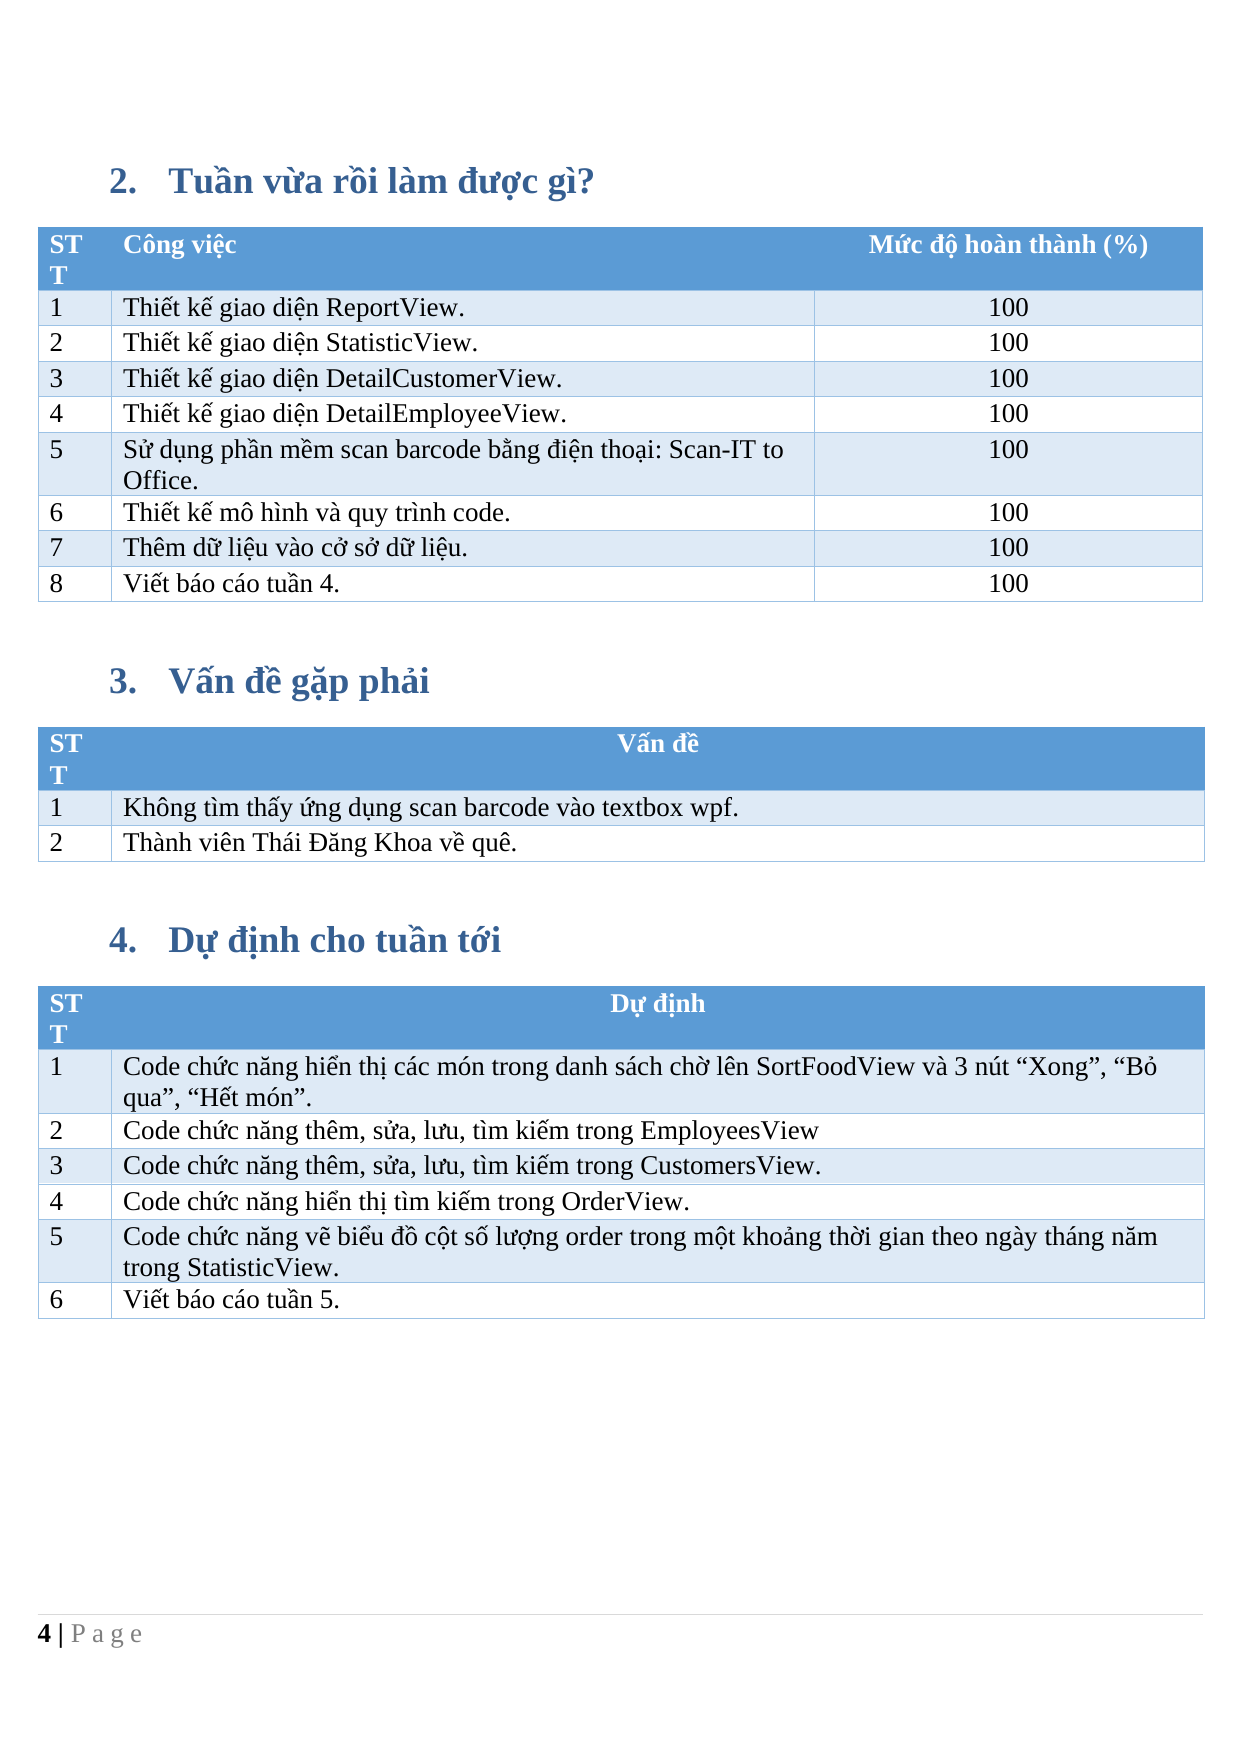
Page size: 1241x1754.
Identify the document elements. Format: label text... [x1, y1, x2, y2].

table_cell 2 [39, 326, 111, 361]
table_cell Thiết kế giao diện ReportView. [112, 291, 814, 325]
table_cell Code chức năng thêm, sửa, lưu, tìm kiếm trong EmployeesView [112, 1114, 1204, 1148]
table_cell 8 [39, 567, 111, 601]
table_cell Code chức năng thêm, sửa, lưu, tìm kiếm trong CustomersView. [112, 1149, 1204, 1183]
table_cell 100 [815, 567, 1202, 601]
table_cell 1 [39, 1050, 111, 1113]
table_cell Thiết kế giao diện StatisticView. [112, 326, 814, 361]
table_cell 2 [39, 826, 111, 861]
table_cell 100 [815, 326, 1202, 361]
table_cell 1 [39, 291, 111, 325]
table_cell Thiết kế mô hình và quy trình code. [112, 496, 814, 530]
table_cell Thiết kế giao diện DetailEmployeeView. [112, 397, 814, 432]
table_cell Viết báo cáo tuần 5. [112, 1283, 1204, 1318]
table_header STT [39, 987, 111, 1049]
table_cell 5 [39, 1220, 111, 1282]
subtitle Vấn đề gặp phải [109, 658, 1203, 702]
table_header STT [39, 228, 111, 290]
table_cell Không tìm thấy ứng dụng scan barcode vào textbox wpf. [112, 791, 1204, 825]
table_cell 100 [815, 433, 1202, 495]
table_header Công việc [112, 228, 814, 290]
table_cell 1 [39, 791, 111, 825]
table_cell 100 [815, 397, 1202, 432]
table_cell 7 [39, 531, 111, 566]
table_cell Thành viên Thái Đăng Khoa về quê. [112, 826, 1204, 861]
table_cell 4 [39, 397, 111, 432]
table_header STT [39, 728, 111, 790]
table_cell Sử dụng phần mềm scan barcode bằng điện thoại: Scan-IT to Office. [112, 433, 814, 495]
table_cell Code chức năng hiển thị tìm kiếm trong OrderView. [112, 1185, 1204, 1219]
table_cell 3 [39, 1149, 111, 1183]
table_cell Code chức năng vẽ biểu đồ cột số lượng order trong một khoảng thời gian theo ngày tháng năm trong StatisticView. [112, 1220, 1204, 1282]
table_cell Thêm dữ liệu vào cở sở dữ liệu. [112, 531, 814, 566]
table_cell 100 [815, 531, 1202, 566]
table_cell 6 [39, 1283, 111, 1318]
table_cell 4 [39, 1185, 111, 1219]
table_cell Code chức năng hiển thị các món trong danh sách chờ lên SortFoodView và 3 nút “Xong”, “Bỏ qua”, “Hết món”. [112, 1050, 1204, 1113]
table_header Dự định [112, 987, 1204, 1049]
table_cell 6 [39, 496, 111, 530]
table_cell 100 [815, 496, 1202, 530]
table_cell Viết báo cáo tuần 4. [112, 567, 814, 601]
table_header Mức độ hoàn thành (%) [815, 228, 1202, 290]
table_cell 100 [815, 362, 1202, 396]
table_cell 3 [39, 362, 111, 396]
table_cell 5 [39, 433, 111, 495]
table_cell Thiết kế giao diện DetailCustomerView. [112, 362, 814, 396]
table_header Vấn đề [112, 728, 1204, 790]
subtitle Tuần vừa rồi làm được gì? [109, 158, 1203, 202]
table_cell 2 [39, 1114, 111, 1148]
subtitle Dự định cho tuần tới [109, 918, 1203, 961]
table_cell 100 [815, 291, 1202, 325]
